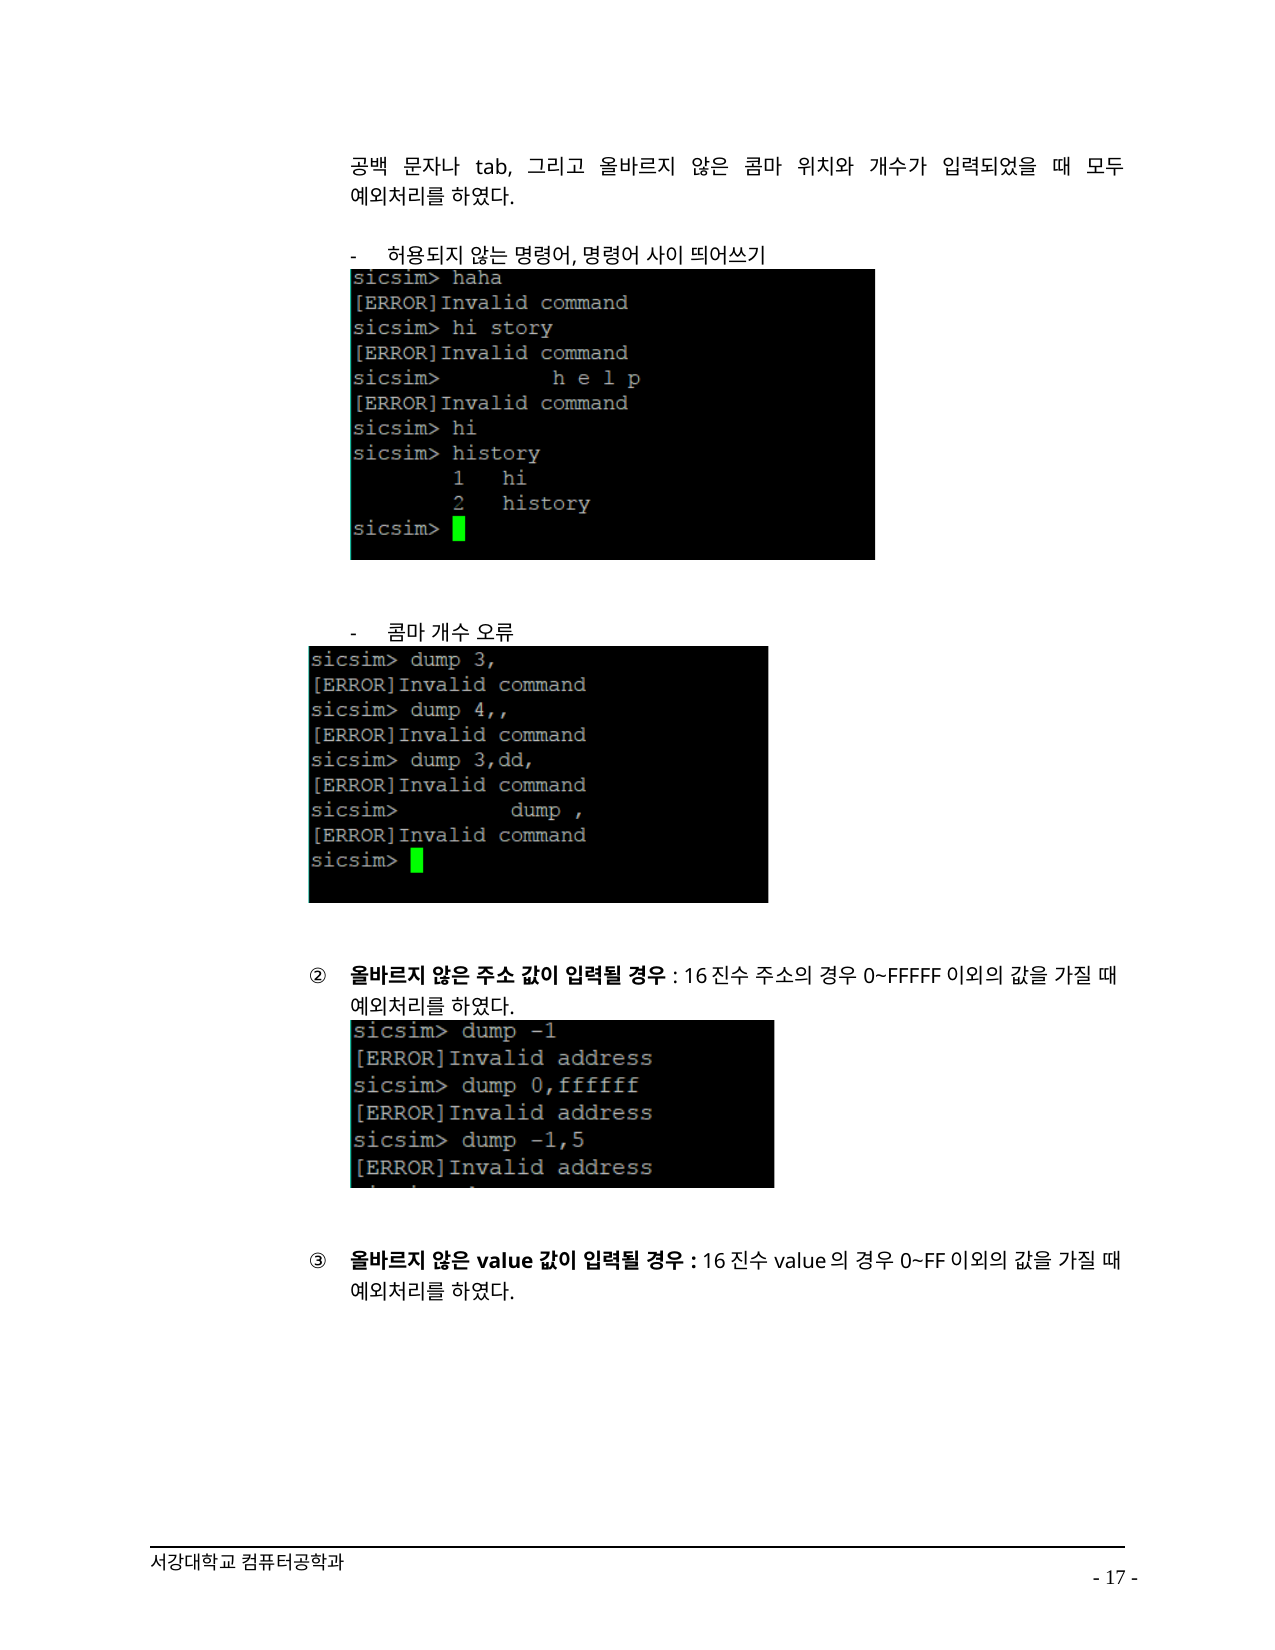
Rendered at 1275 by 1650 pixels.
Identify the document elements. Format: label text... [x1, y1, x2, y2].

picture [308, 646, 769, 903]
list 허용되지 않는 명령어, 명령어 사이 띄어쓰기 [350, 239, 1125, 269]
picture [350, 1020, 775, 1188]
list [308, 150, 1125, 211]
list 올바르지 않은 주소 값이 입력될 경우 : 16진수 주소의 경우 0~FFFFF 이외의 값을 가질 때 예외처리를 하였다. [308, 960, 1125, 1020]
picture [350, 269, 876, 560]
list 콤마 개수 오류 [350, 616, 1125, 647]
list 올바르지 않은 value 값이 입력될 경우 : 16진수 value의 경우 0~FF 이외의 값을 가질 때 예외처리를 하였다. [308, 1245, 1125, 1305]
